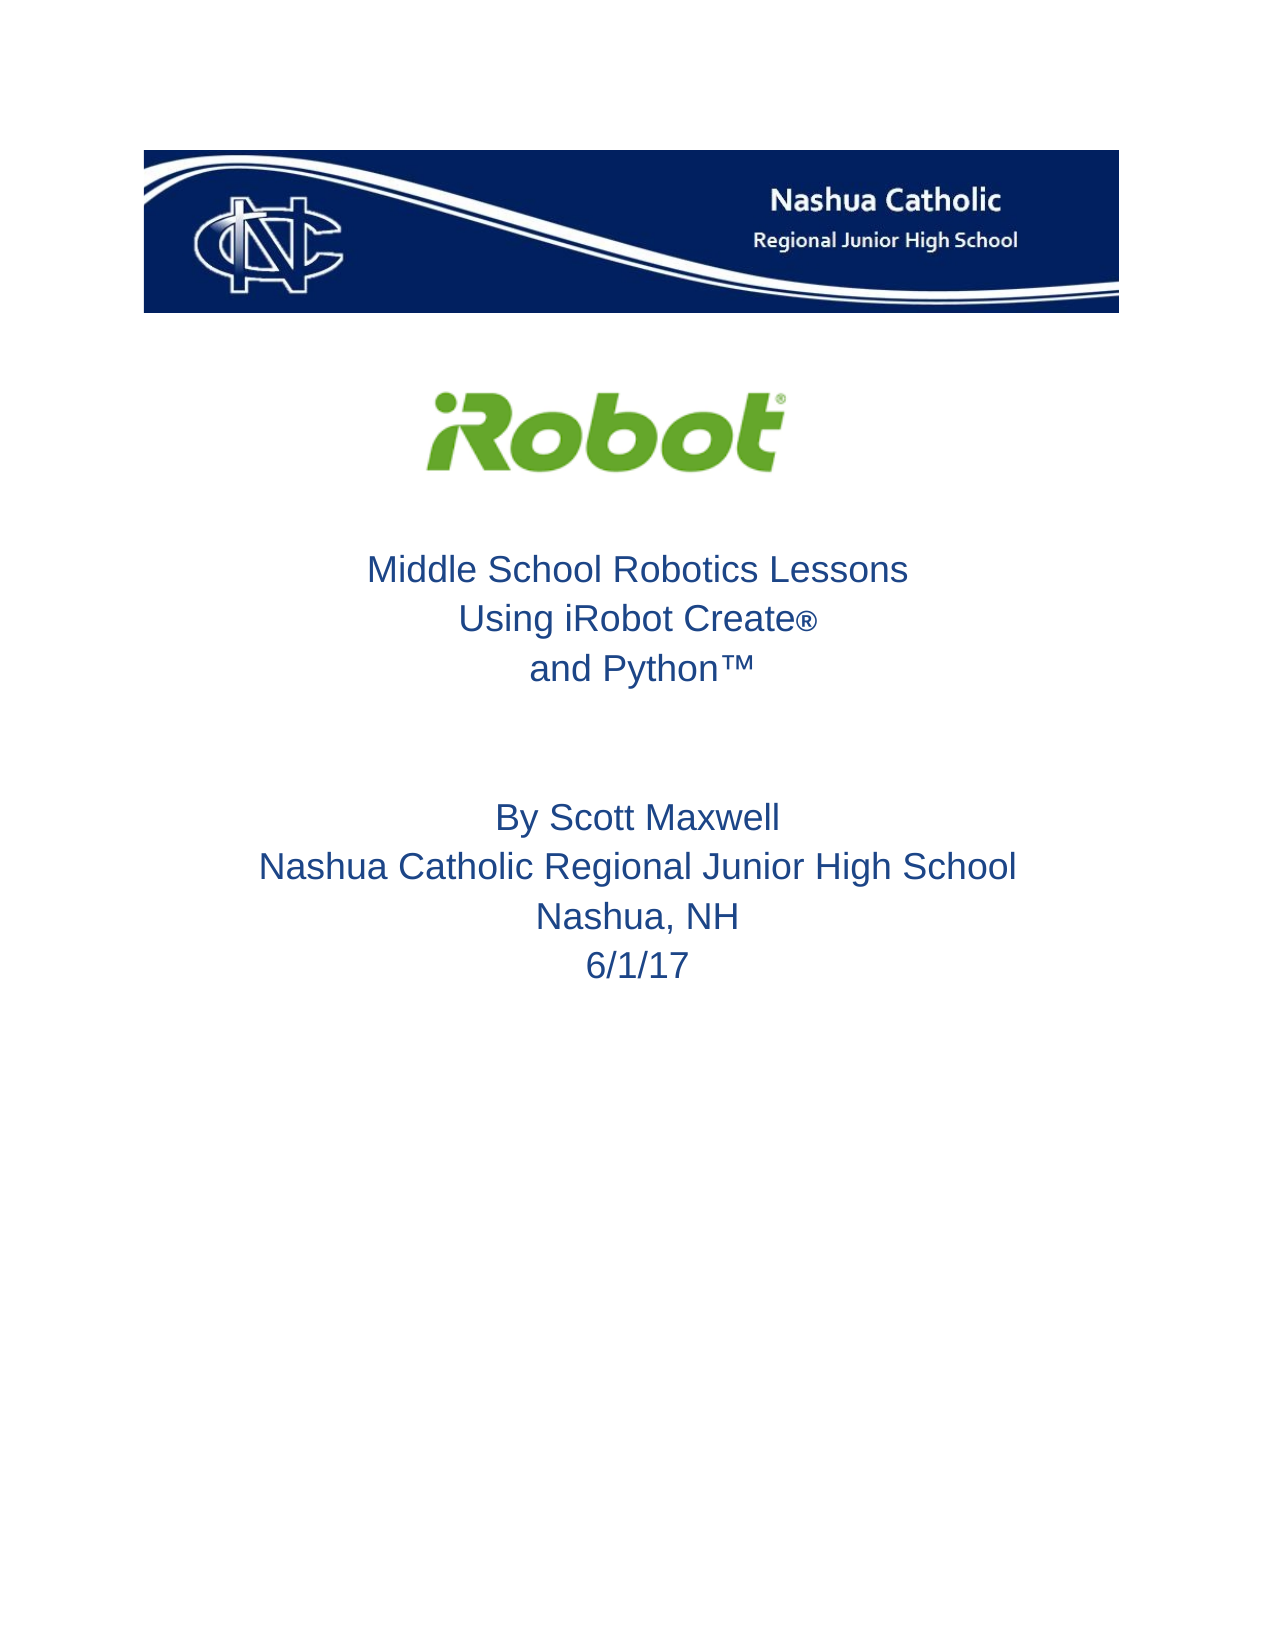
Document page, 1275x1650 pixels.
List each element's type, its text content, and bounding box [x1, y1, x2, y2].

text Nashua, NH [150, 894, 1125, 937]
text Nashua Catholic Regional Junior High School [150, 844, 1125, 887]
text Using iRobot Create® [150, 596, 1125, 639]
text 6/1/17 [150, 943, 1125, 987]
picture [342, 336, 983, 529]
text and Python™ [150, 646, 1125, 689]
text By Scott Maxwell [150, 795, 1125, 838]
picture [143, 150, 1119, 313]
